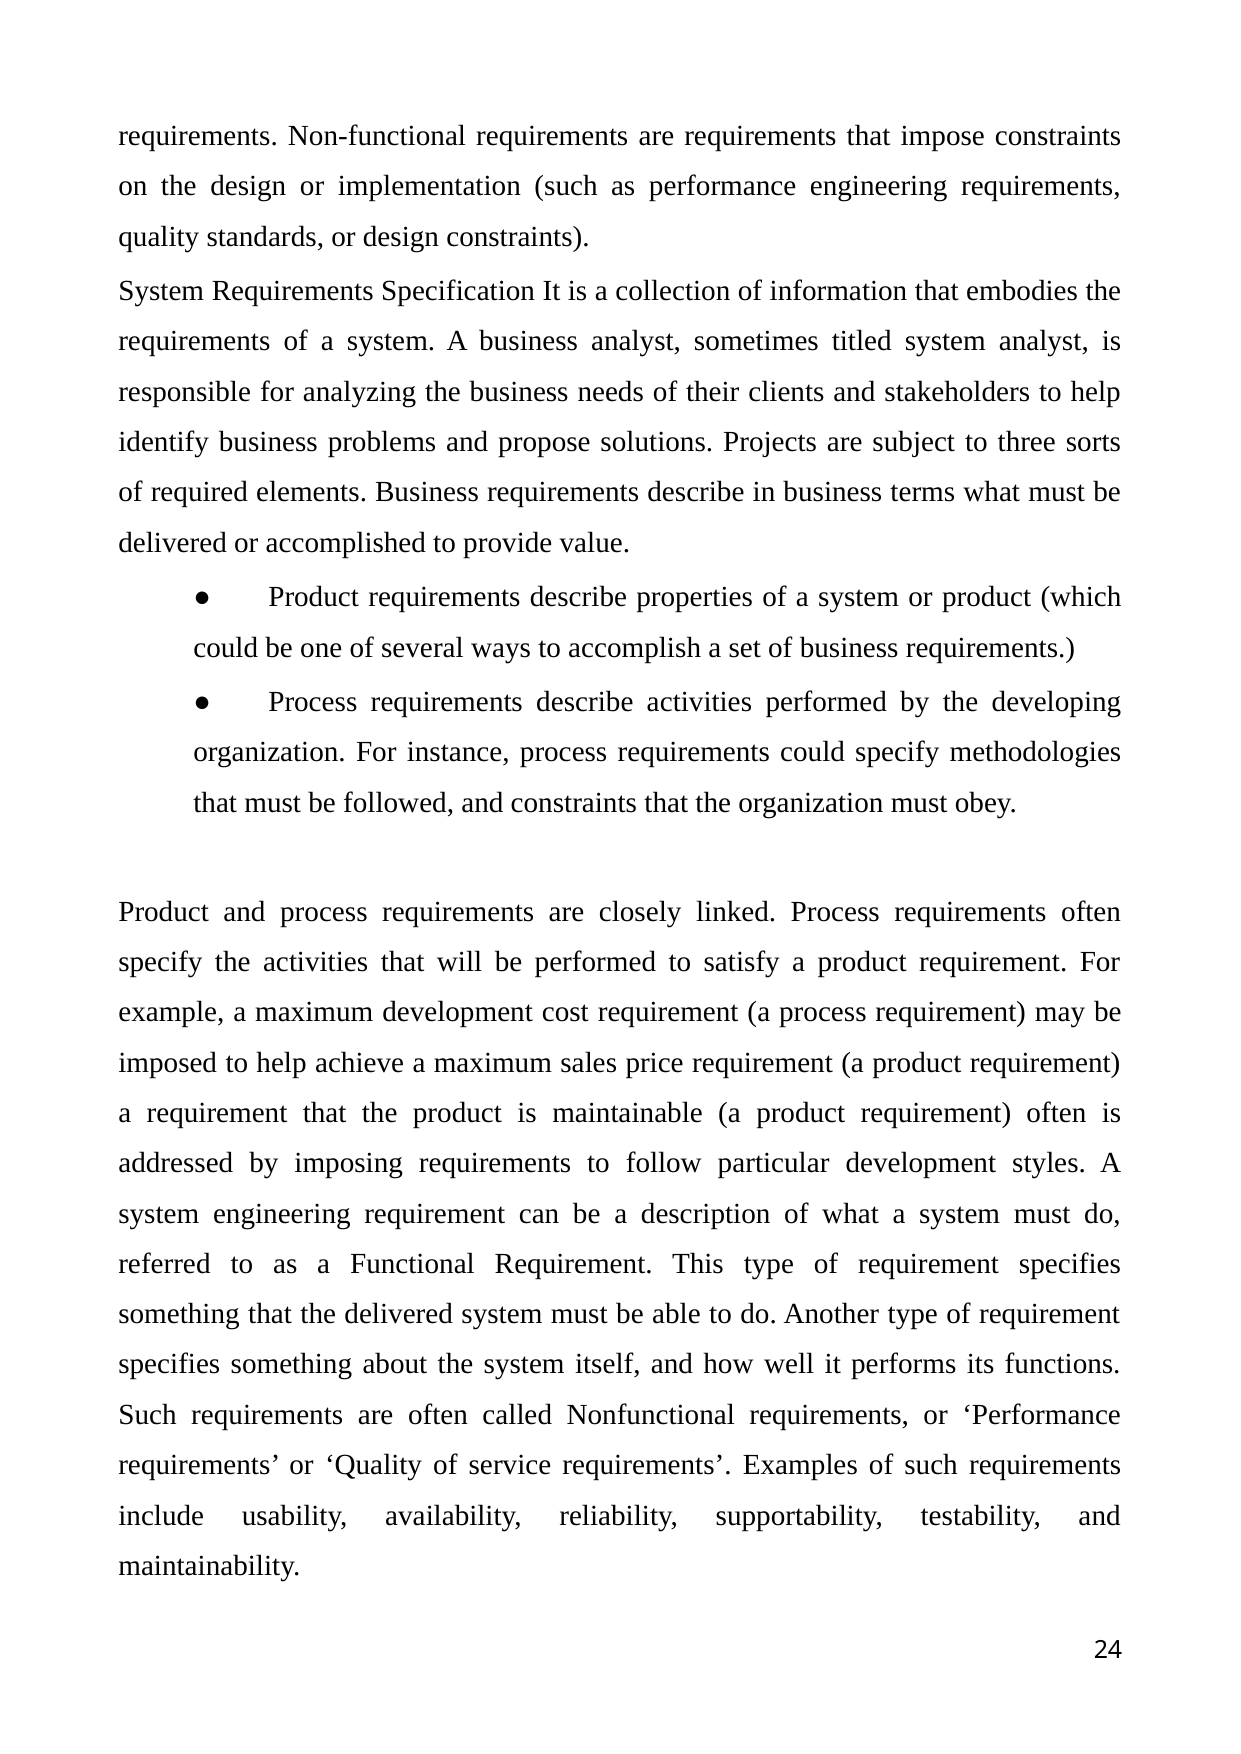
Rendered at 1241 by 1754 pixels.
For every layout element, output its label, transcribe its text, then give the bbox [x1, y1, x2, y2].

text Product and process requirements are closely linked. Process requirements often specify the activities that will be performed to satisfy a product requirement. For example, a maximum development cost requirement (a process requirement) may be imposed to help achieve a maximum sales price requirement (a product requirement) a requirement that the product is maintainable (a product requirement) often is addressed by imposing requirements to follow particular development styles. A system engineering requirement can be a description of what a system must do, referred to as a Functional Requirement. This type of requirement specifies something that the delivered system must be able to do. Another type of requirement specifies something about the system itself, and how well it performs its functions. Such requirements are often called Nonfunctional requirements, or ‘Performance requirements’ or ‘Quality of service requirements’. Examples of such requirements include usability, availability, reliability, supportability, testability, and maintainability. [118, 894, 1122, 1581]
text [118, 118, 1122, 252]
text ● Process requirements describe activities performed by the developing organization. For instance, process requirements could specify methodologies that must be followed, and constraints that the organization must obey. [193, 684, 1122, 818]
text ● Product requirements describe properties of a system or product (which could be one of several ways to accomplish a set of business requirements.) [193, 579, 1122, 663]
text System Requirements Specification It is a collection of information that embodies the requirements of a system. A business analyst, sometimes titled system analyst, is responsible for analyzing the business needs of their clients and stakeholders to help identify business problems and propose solutions. Projects are subject to three sorts of required elements. Business requirements describe in business terms what must be delivered or accomplished to provide value. [118, 273, 1122, 558]
